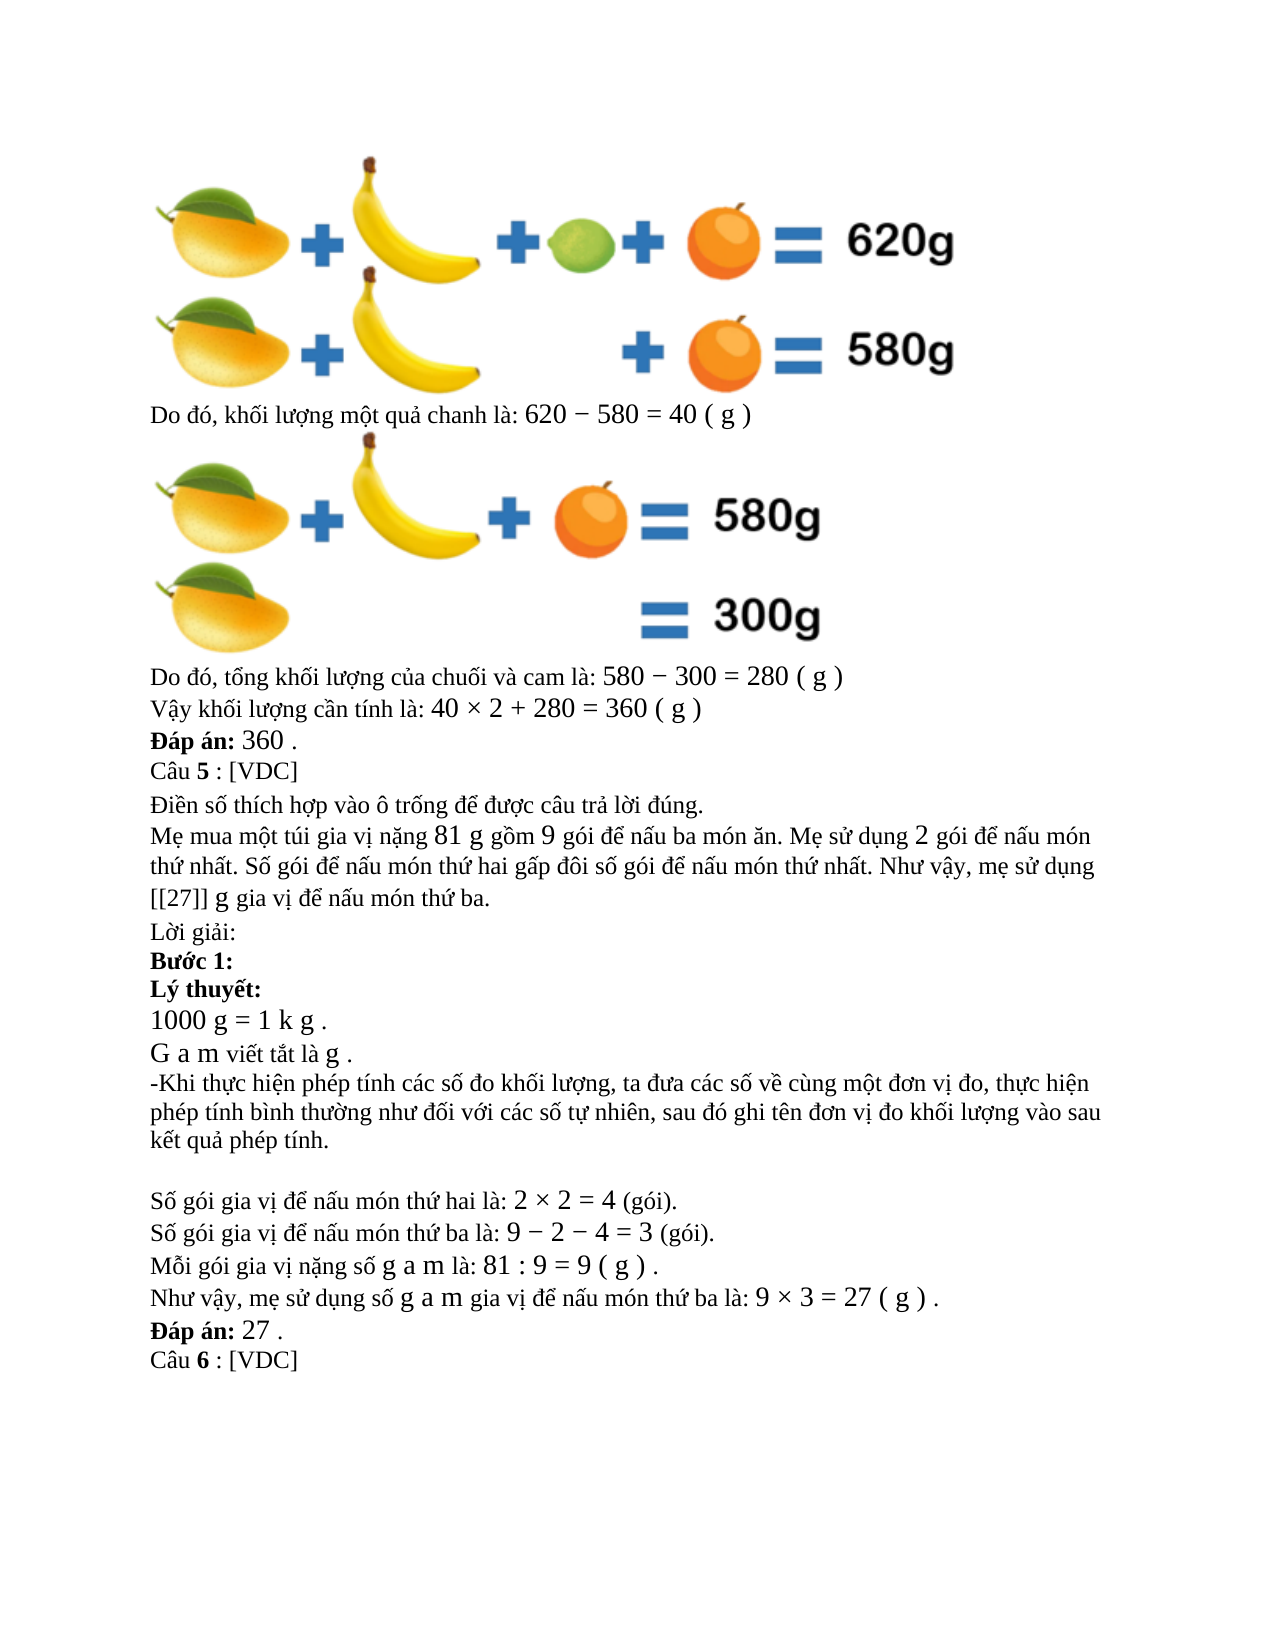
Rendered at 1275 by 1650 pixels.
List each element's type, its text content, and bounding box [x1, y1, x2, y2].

text Câu 5 : [VDC] [150, 756, 1125, 784]
text Lý thuyết: 1000 g = 1 k g . G a m viết tắt là g . -Khi thực hiện phép tính các số đo khối lượng, ta đưa các số về cùng một đơn vị đo, thực hiện phép tính bình thường như đối với các số tự nhiên, sau đó ghi tên đơn vị đo khối lượng vào sau kết quả phép tính. Số gói gia vị để nấu món thứ hai là: 2 × 2 = 4 (gói). Số gói gia vị để nấu món thứ ba là: 9 − 2 − 4 = 3 (gói). Mỗi gói gia vị nặng số g a m là: 81 : 9 = 9 ( g ) . Như vậy, mẹ sử dụng số g a m gia vị để nấu món thứ ba là: 9 × 3 = 27 ( g ) . Đáp án: 27 . [150, 974, 1125, 1345]
text Lời giải: [150, 917, 1125, 946]
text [150, 150, 1125, 756]
text Điền số thích hợp vào ô trống để được câu trả lời đúng. Mẹ mua một túi gia vị nặng 81 g gồm 9 gói để nấu ba món ăn. Mẹ sử dụng 2 gói để nấu món thứ nhất. Số gói để nấu món thứ hai gấp đôi số gói để nấu món thứ nhất. Như vậy, mẹ sử dụng [[27]] g gia vị để nấu món thứ ba. [150, 790, 1125, 912]
text Bước 1: [150, 946, 1125, 974]
text Câu 6 : [VDC] [150, 1345, 1125, 1374]
picture [150, 150, 963, 398]
picture [150, 430, 829, 659]
